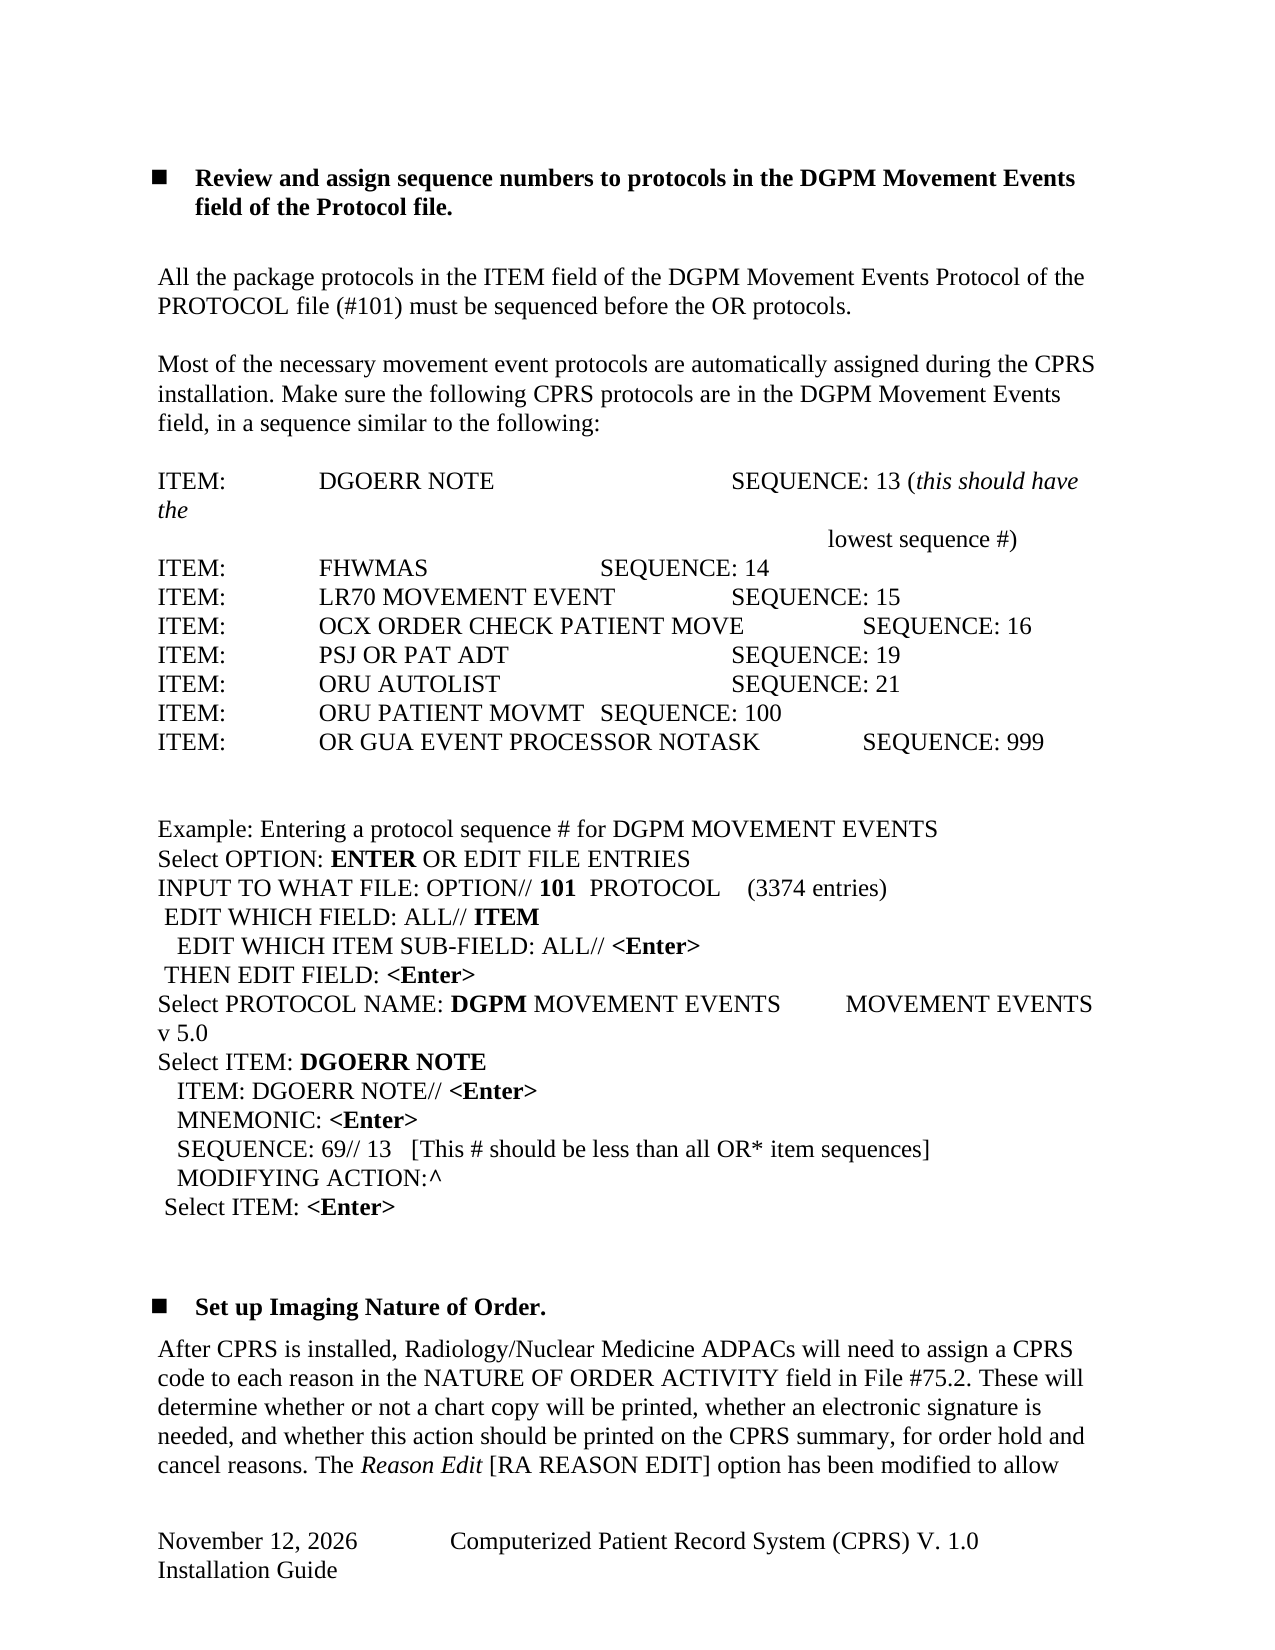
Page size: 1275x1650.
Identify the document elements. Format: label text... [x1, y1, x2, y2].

subtitle Set up Imaging Nature of Order. [150, 1292, 1106, 1321]
text Select ITEM: <Enter> [157, 1192, 1106, 1221]
text ITEM: OCX ORDER CHECK PATIENT MOVE SEQUENCE: 16 [157, 611, 1106, 640]
text ITEM: ORU PATIENT MOVMT SEQUENCE: 100 [157, 698, 1106, 727]
text Select OPTION: ENTER OR EDIT FILE ENTRIES [157, 843, 1106, 872]
text ITEM: DGOERR NOTE// <Enter> [157, 1076, 1106, 1105]
text EDIT WHICH FIELD: ALL// ITEM [157, 902, 1106, 931]
text Most of the necessary movement event protocols are automatically assigned during the CPRS installation. Make sure the following CPRS protocols are in the DGPM Movement Events field, in a sequence similar to the following: [157, 349, 1106, 437]
text INPUT TO WHAT FILE: OPTION// 101 PROTOCOL (3374 entries) [157, 872, 1106, 902]
text ITEM: PSJ OR PAT ADT SEQUENCE: 19 [157, 640, 1106, 669]
text Select ITEM: DGOERR NOTE [157, 1047, 1106, 1076]
text EDIT WHICH ITEM SUB-FIELD: ALL// <Enter> [157, 931, 1106, 960]
text SEQUENCE: 69// 13 [This # should be less than all OR* item sequences] [157, 1134, 1106, 1163]
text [157, 1333, 1106, 1479]
text ITEM: FHWMAS SEQUENCE: 14 [157, 553, 1106, 582]
text ITEM: OR GUA EVENT PROCESSOR NOTASK SEQUENCE: 999 [157, 727, 1106, 756]
subtitle Review and assign sequence numbers to protocols in the DGPM Movement Events field of the Protocol file. [150, 162, 1106, 221]
text lowest sequence #) [157, 524, 1106, 553]
text ITEM: DGOERR NOTE SEQUENCE: 13 (this should have the [157, 466, 1106, 524]
text Example: Entering a protocol sequence # for DGPM MOVEMENT EVENTS [157, 814, 1106, 843]
text ITEM: LR70 MOVEMENT EVENT SEQUENCE: 15 [157, 582, 1106, 611]
text All the package protocols in the ITEM field of the DGPM Movement Events Protocol of the PROTOCOL file (#101) must be sequenced before the OR protocols. [157, 262, 1106, 320]
text MODIFYING ACTION:^ [157, 1163, 1106, 1192]
text THEN EDIT FIELD: <Enter> [157, 960, 1106, 989]
text MNEMONIC: <Enter> [157, 1105, 1106, 1134]
text Select PROTOCOL NAME: DGPM MOVEMENT EVENTS MOVEMENT EVENTS v 5.0 [157, 989, 1106, 1047]
text ITEM: ORU AUTOLIST SEQUENCE: 21 [157, 669, 1106, 698]
